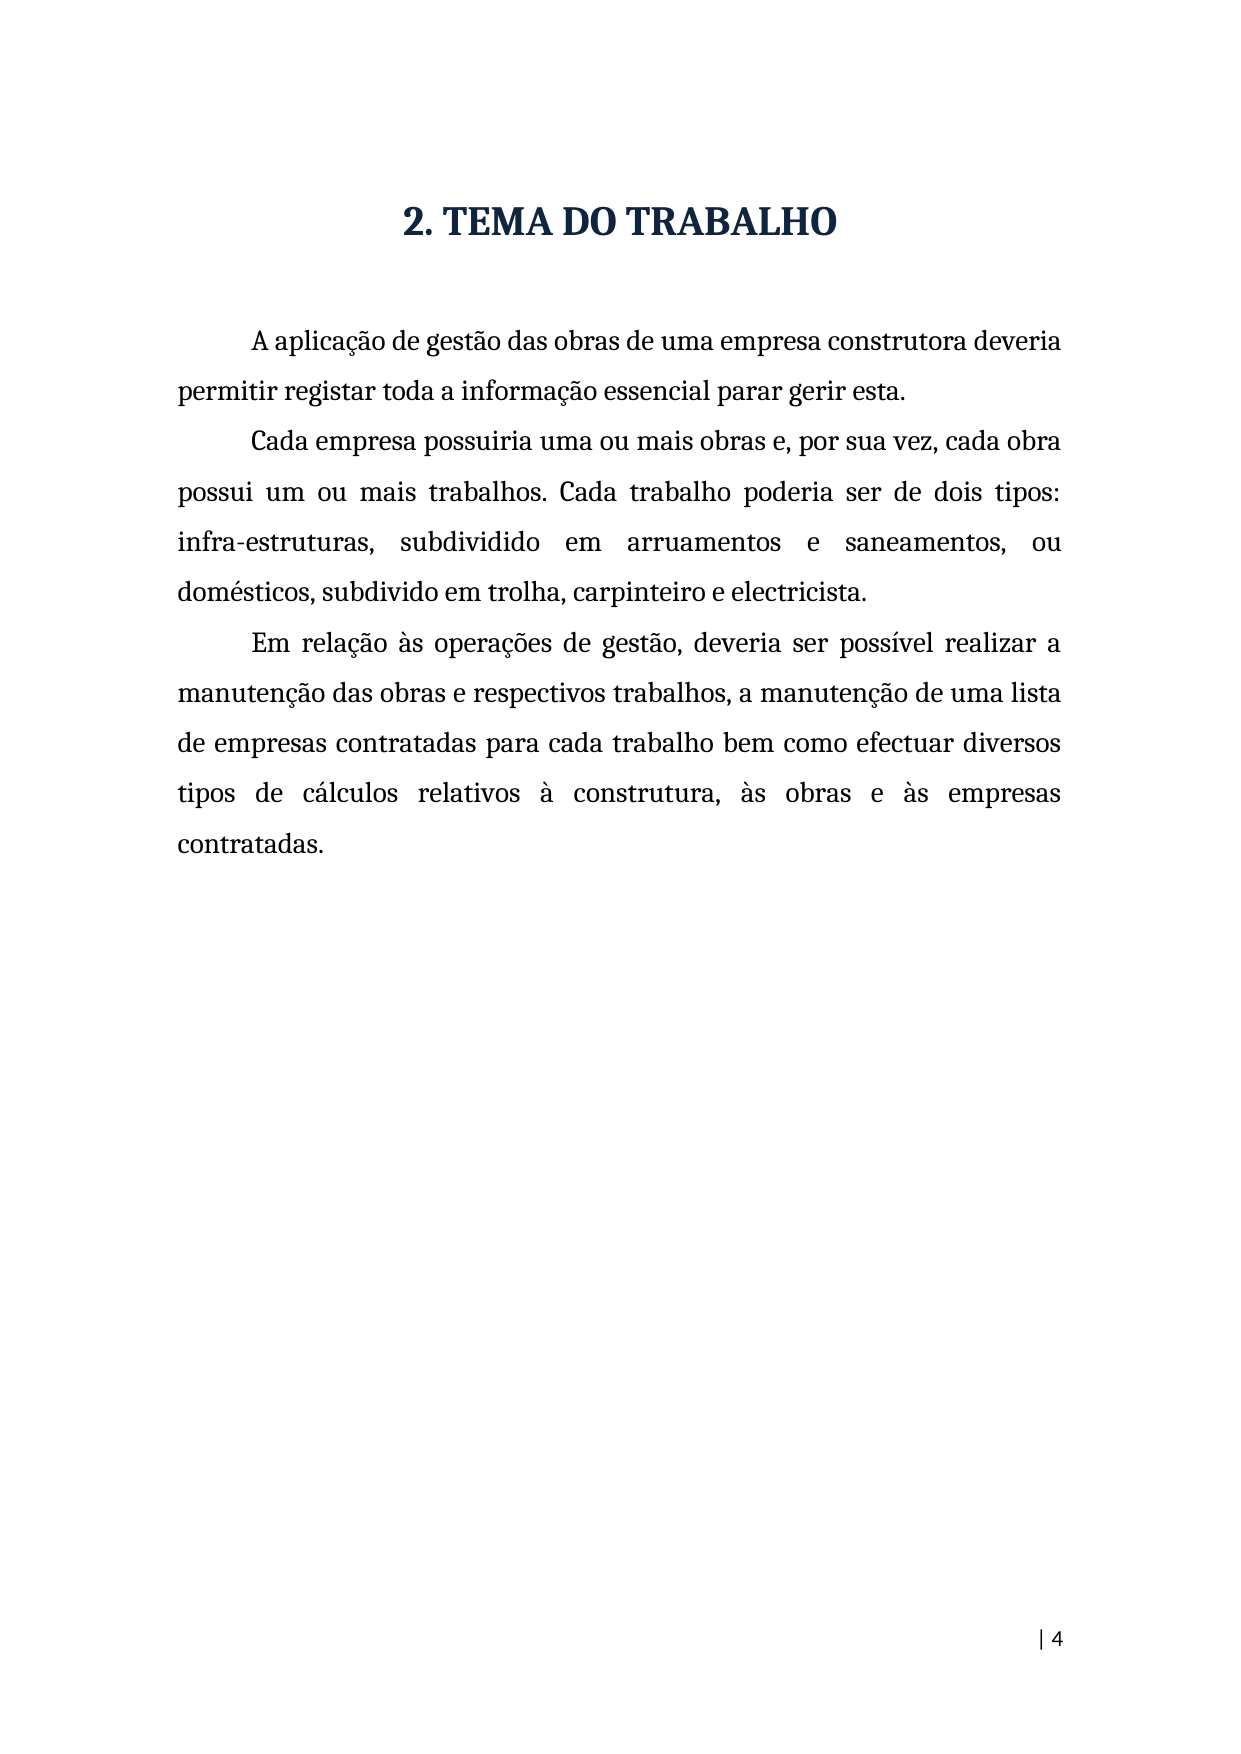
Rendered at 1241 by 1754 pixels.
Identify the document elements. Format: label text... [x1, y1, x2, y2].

text Cada empresa possuiria uma ou mais obras e, por sua vez, cada obra possui um ou mais trabalhos. Cada trabalho poderia ser de dois tipos: infra-estruturas, subdividido em arruamentos e saneamentos, ou domésticos, subdivido em trolha, carpinteiro e electricista. [177, 424, 1063, 609]
subtitle 2. TEMA DO TRABALHO [177, 198, 1063, 246]
text Em relação às operações de gestão, deveria ser possível realizar a manutenção das obras e respectivos trabalhos, a manutenção de uma lista de empresas contratadas para cada trabalho bem como efectuar diversos tipos de cálculos relativos à construtura, às obras e às empresas contratadas. [177, 626, 1063, 861]
text A aplicação de gestão das obras de uma empresa construtora deveria permitir registar toda a informação essencial parar gerir esta. [177, 324, 1063, 408]
